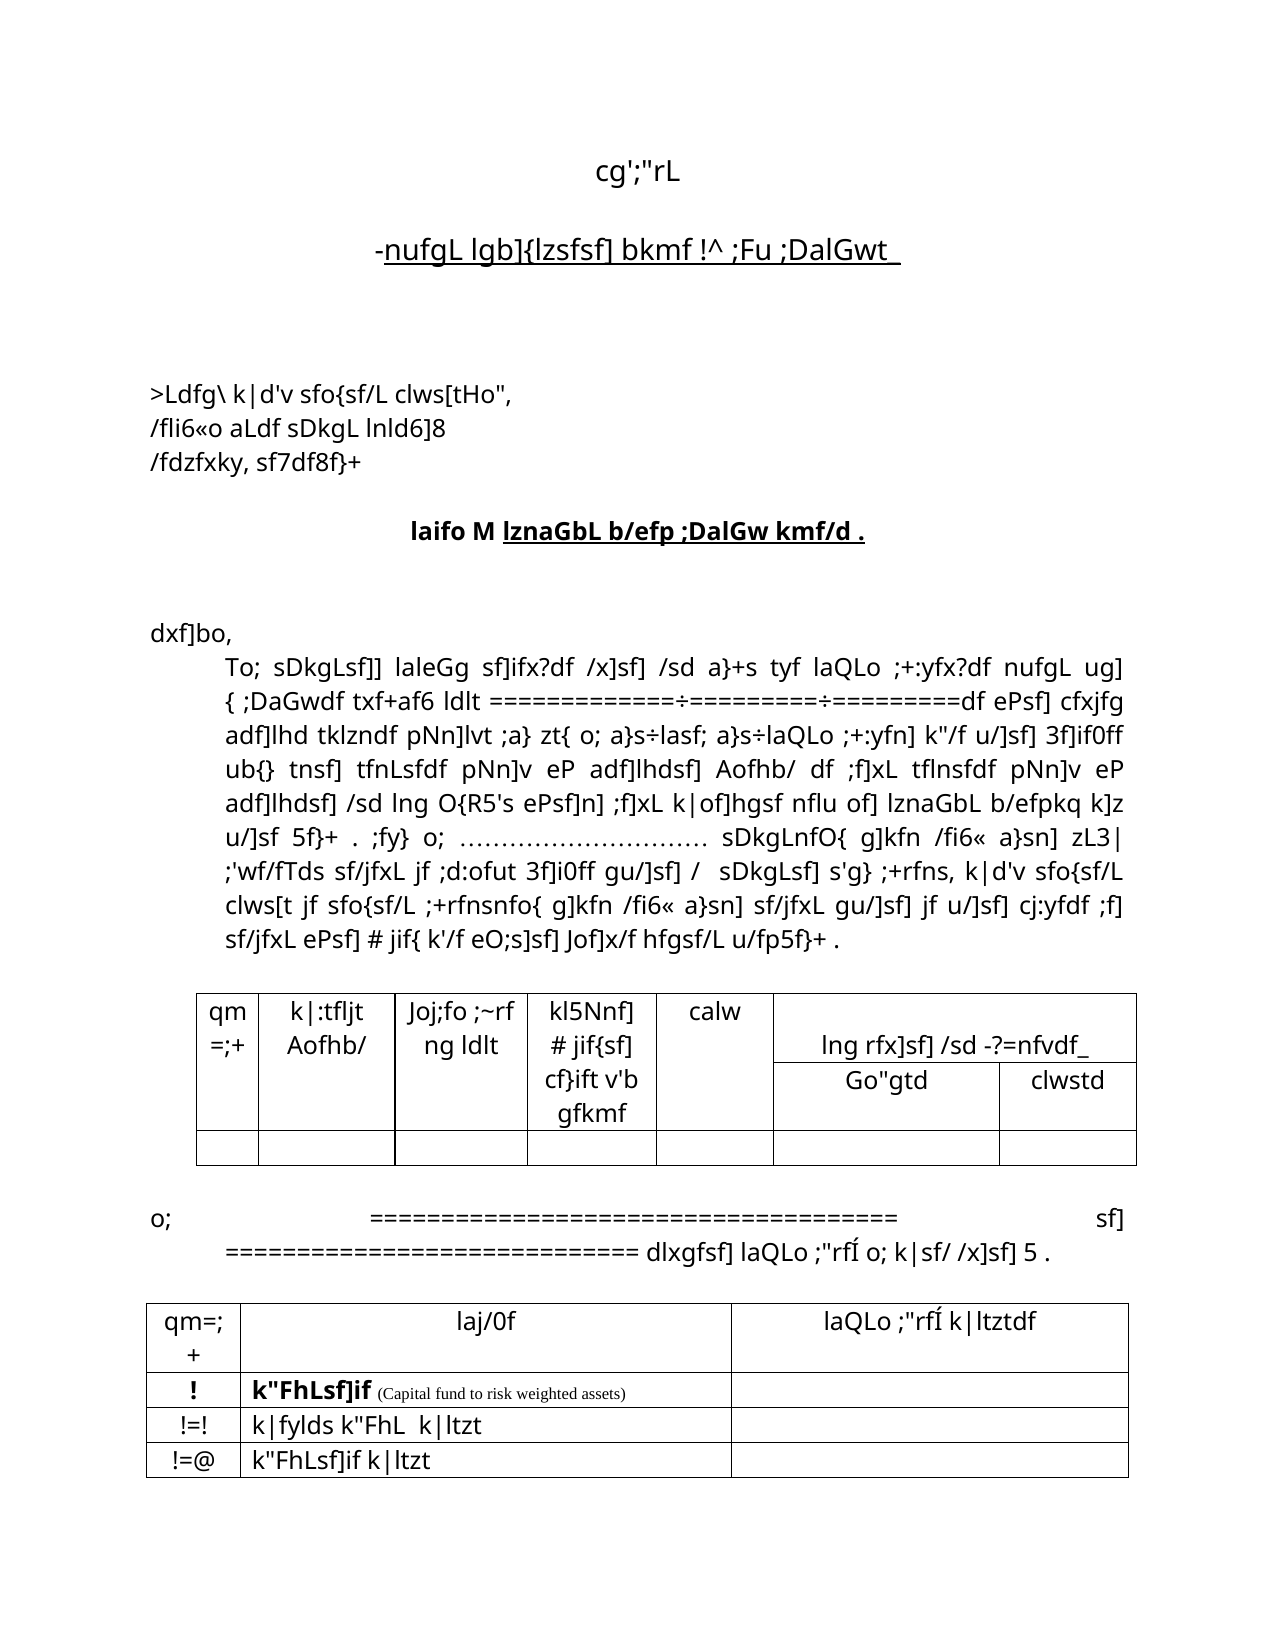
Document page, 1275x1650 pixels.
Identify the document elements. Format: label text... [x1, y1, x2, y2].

table_header qm=;+ [197, 994, 258, 1130]
table_cell ! [147, 1373, 240, 1407]
table_cell [528, 1131, 656, 1165]
table_cell [732, 1443, 1128, 1477]
table_cell Go"gtd [774, 1063, 999, 1130]
table_cell [197, 1131, 258, 1165]
table_cell k"FhLsf]if k|ltzt [241, 1443, 731, 1477]
table_header laj/0f [241, 1304, 731, 1372]
table_cell clwstd [1000, 1063, 1136, 1130]
table_header kl5Nnf] # jif{sf] cf}ift v'b gfkmf [528, 994, 656, 1130]
table_header Joj;fo ;~rfng ldlt [396, 994, 527, 1130]
table_cell [657, 1131, 773, 1165]
text cg';"rL [150, 150, 1125, 190]
table_header qm=;+ [147, 1304, 240, 1372]
table_header laQLo ;"rfÍ k|ltztdf [732, 1304, 1128, 1372]
table_header lng rfx]sf] /sd -?=nfvdf_ [774, 994, 1136, 1062]
table_cell [732, 1373, 1128, 1407]
table_cell k"FhLsf]if (Capital fund to risk weighted assets) [241, 1373, 731, 1407]
table_cell [774, 1131, 999, 1165]
text laifo M lznaGbL b/efp ;DalGw kmf/d . [150, 513, 1125, 547]
text -nufgL lgb]{lzsfsf] bkmf !^ ;Fu ;DalGwt_ [150, 229, 1125, 269]
table_cell [396, 1131, 527, 1165]
text >Ldfg\ k|d'v sfo{sf/L clws[tHo", [150, 377, 1125, 411]
text o; ===================================== sf] ============================= dlxgfsf] laQLo ;"rfÍ o; k|sf/ /x]sf] 5 . [150, 1200, 1125, 1268]
table_header calw [657, 994, 773, 1130]
table_cell k|fylds k"FhL k|ltzt [241, 1408, 731, 1442]
text dxf]bo, [150, 615, 1125, 649]
table_header k|:tfljt Aofhb/ [259, 994, 394, 1130]
table_cell !=@ [147, 1443, 240, 1477]
table_cell [732, 1408, 1128, 1442]
table_cell [1000, 1131, 1136, 1165]
table_cell [259, 1131, 394, 1165]
text /fdzfxky, sf7df8f}+ [150, 445, 1125, 479]
text /fli6«o aLdf sDkgL lnld6]8 [150, 411, 1125, 445]
text To; sDkgLsf]] laleGg sf]ifx?df /x]sf] /sd a}+s tyf laQLo ;+:yfx?df nufgL ug]{ ;DaGwdf txf+af6 ldlt =============÷=========÷=========df ePsf] cfxjfg adf]lhd tklzndf pNn]lvt ;a} zt{ o; a}s÷lasf; a}s÷laQLo ;+:yfn] k"/f u/]sf] 3f]if0ff ub{} tnsf] tfnLsfdf pNn]v eP adf]lhdsf] Aofhb/ df ;f]xL tflnsfdf pNn]v eP adf]lhdsf] /sd lng O{R5's ePsf]n] ;f]xL k|of]hgsf nflu of] lznaGbL b/efpkq k]z u/]sf 5f}+ . ;fy} o; ………………………… sDkgLnfO{ g]kfn /fi6« a}sn] zL3| ;'wf/fTds sf/jfxL jf ;d:ofut 3f]i0ff gu/]sf] / sDkgLsf] s'g} ;+rfns, k|d'v sfo{sf/L clws[t jf sfo{sf/L ;+rfnsnfo{ g]kfn /fi6« a}sn] sf/jfxL gu/]sf] jf u/]sf] cj:yfdf ;f] sf/jfxL ePsf] # jif{ k'/f eO;s]sf] Jof]x/f hfgsf/L u/fp5f}+ . [150, 649, 1125, 956]
table_cell !=! [147, 1408, 240, 1442]
